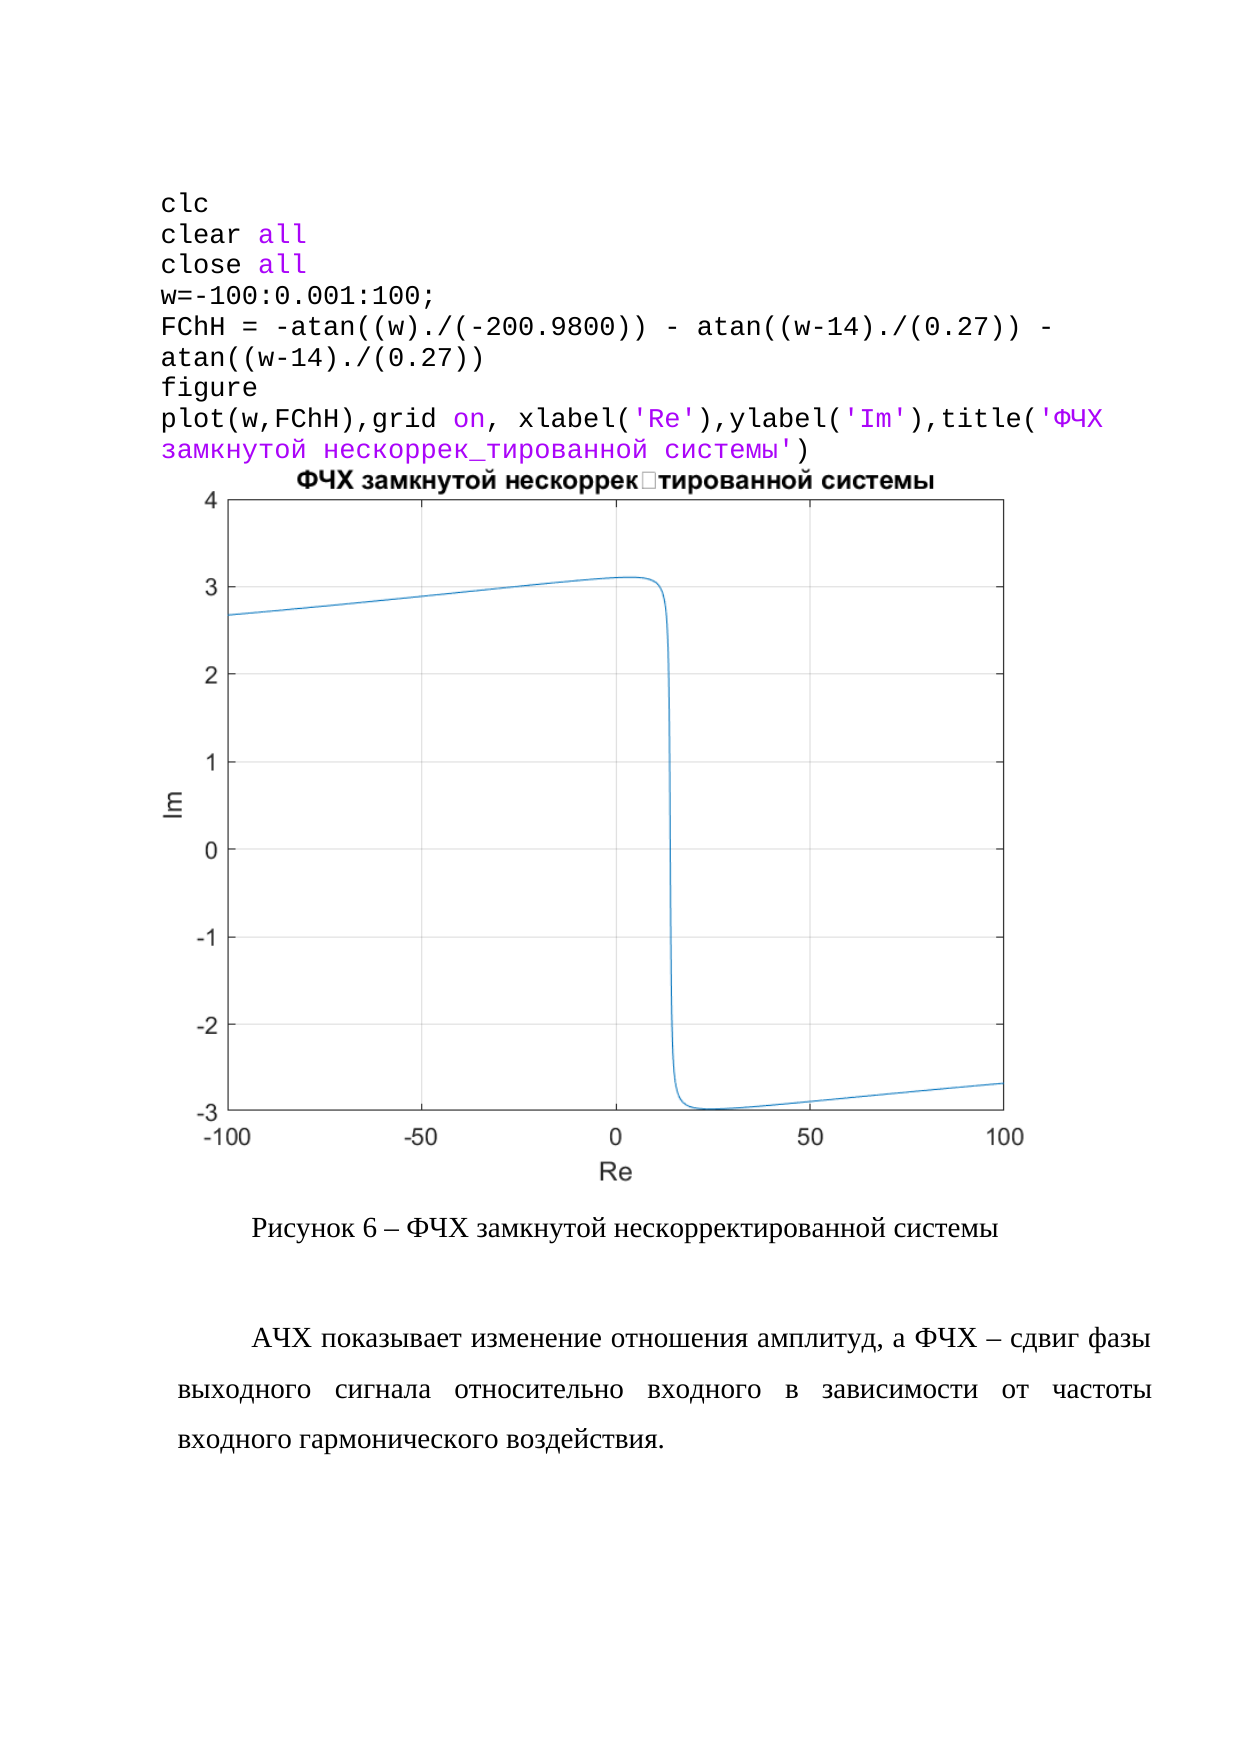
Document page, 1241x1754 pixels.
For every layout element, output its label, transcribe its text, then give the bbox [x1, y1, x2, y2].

text FChH = -atan((w)./(-200.9800)) - atan((w-14)./(0.27)) - atan((w-14)./(0.27)) [160, 313, 1163, 374]
text clear all [160, 221, 1163, 251]
text close all [160, 251, 1163, 282]
picture [160, 466, 1025, 1184]
text plot(w,FChH),grid on, xlabel('Re'),ylabel('Im'),title('ФЧХ замкнутой нескоррек_тированной системы') [160, 405, 1163, 466]
text figure [160, 374, 1163, 405]
text Рисунок 6 – ФЧХ замкнутой нескорректированной системы [251, 1211, 1163, 1244]
text w=-100:0.001:100; [160, 282, 1163, 313]
text clc [160, 190, 1163, 221]
text АЧХ показывает изменение отношения амплитуд, а ФЧХ – сдвиг фазы выходного сигнала относительно входного в зависимости от частоты входного гармонического воздействия. [177, 1321, 1152, 1455]
